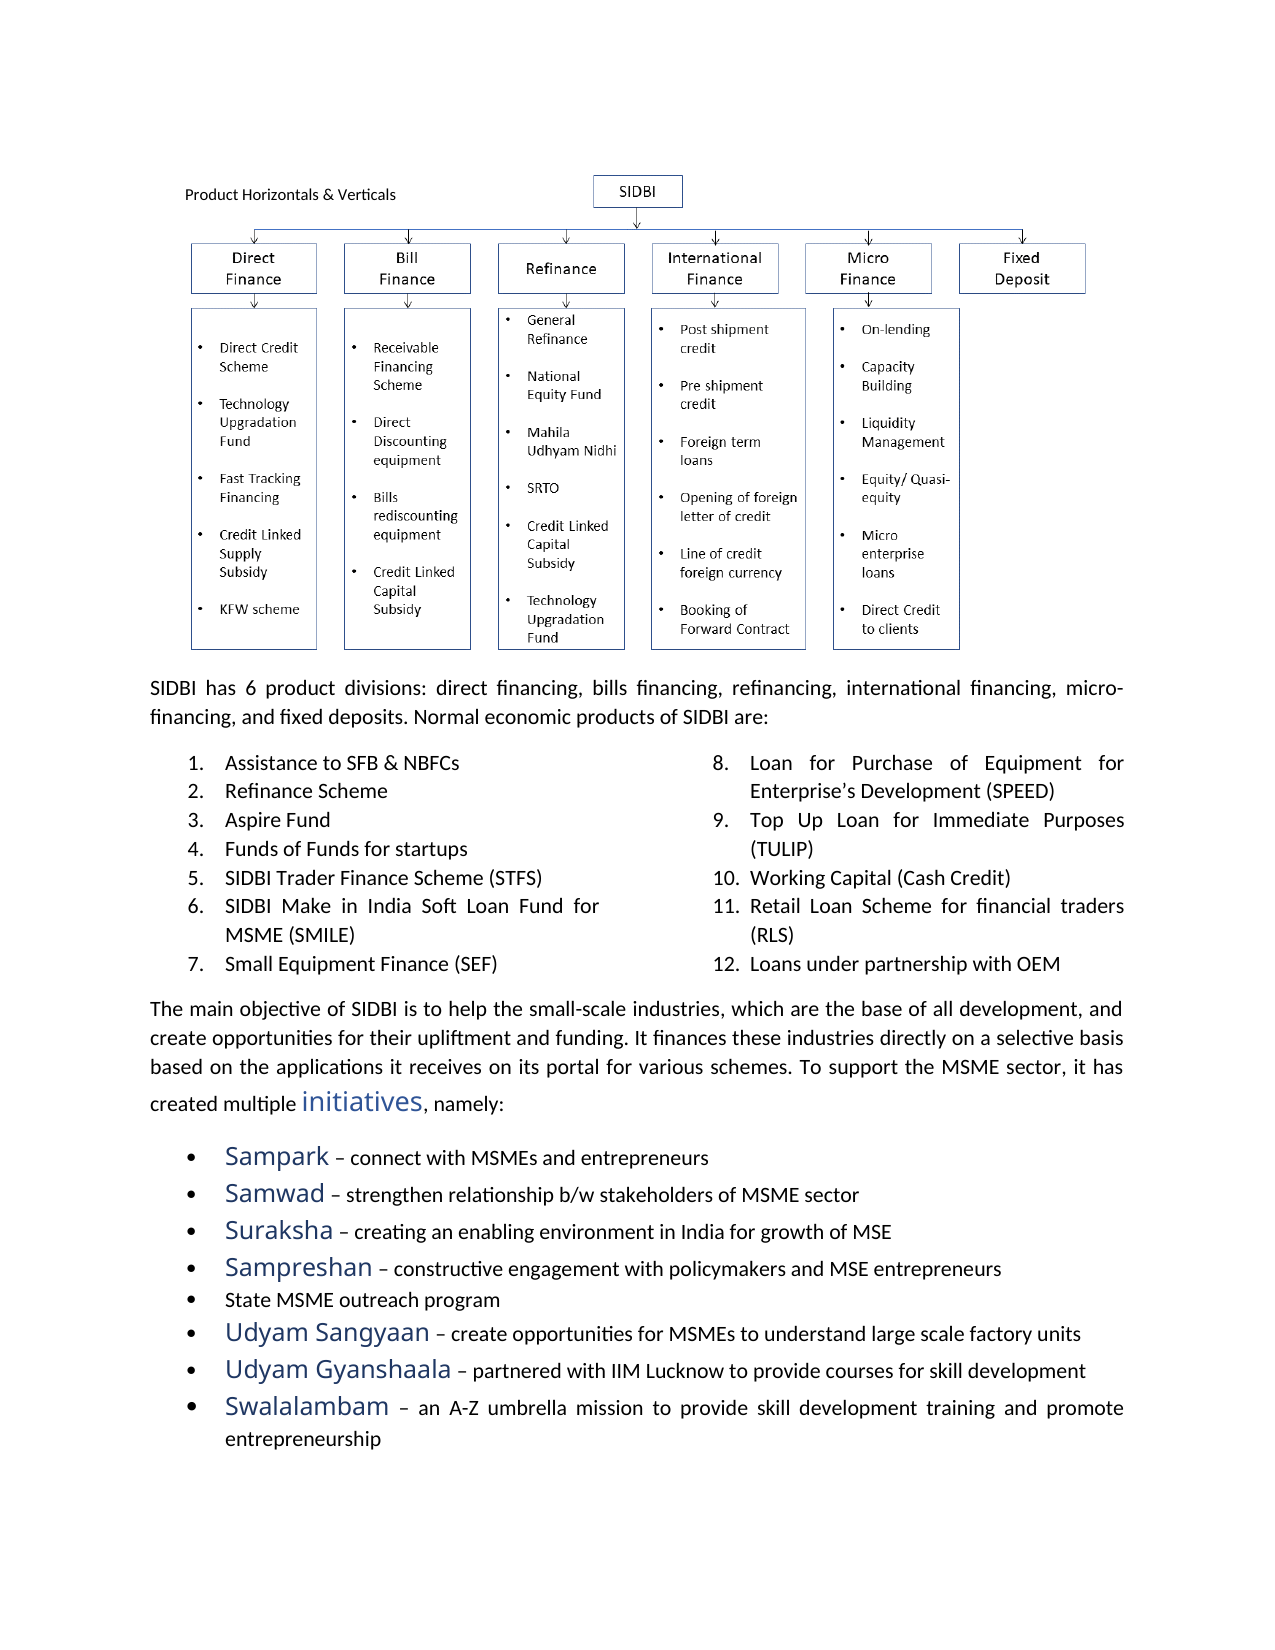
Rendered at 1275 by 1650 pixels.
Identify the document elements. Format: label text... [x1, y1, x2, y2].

list Loans under partnership with OEM [712, 950, 1125, 977]
list Retail Loan Scheme for financial traders (RLS) [712, 892, 1125, 948]
list SIDBI Make in India Soft Loan Fund for MSME (SMILE) [187, 892, 600, 948]
list Aspire Fund [187, 806, 600, 833]
list Swalalambam – an A-Z umbrella mission to provide skill development training and promote entrepreneurship [187, 1388, 1125, 1452]
list State MSME outreach program [187, 1286, 1125, 1313]
list Refinance Scheme [187, 777, 600, 804]
picture [171, 150, 1104, 675]
list Udyam Gyanshaala – partnered with IIM Lucknow to provide courses for skill development [187, 1351, 1125, 1386]
list Top Up Loan for Immediate Purposes (TULIP) [712, 806, 1125, 862]
list Sampreshan – constructive engagement with policymakers and MSE entrepreneurs [187, 1249, 1125, 1283]
list Udyam Sangyaan – create opportunities for MSMEs to understand large scale factory units [187, 1315, 1125, 1349]
list Funds of Funds for startups [187, 835, 600, 862]
list Loan for Purchase of Equipment for Enterprise’s Development (SPEED) [712, 749, 1125, 804]
text SIDBI has 6 product divisions: direct financing, bills financing, refinancing, international financing, micro-financing, and fixed deposits. Normal economic products of SIDBI are: [150, 674, 1125, 730]
list Suraksha – creating an enabling environment in India for growth of MSE [187, 1212, 1125, 1246]
list Assistance to SFB & NBFCs [187, 749, 600, 775]
list Samwad – strengthen relationship b/w stakeholders of MSME sector [187, 1176, 1125, 1210]
list Sampark – connect with MSMEs and entrepreneurs [187, 1139, 1125, 1173]
list Small Equipment Finance (SEF) [187, 950, 600, 977]
list SIDBI Trader Finance Scheme (STFS) [187, 864, 600, 890]
list Working Capital (Cash Credit) [712, 864, 1125, 890]
text The main objective of SIDBI is to help the small-scale industries, which are the base of all development, and create opportunities for their upliftment and funding. It finances these industries directly on a selective basis based on the applications it receives on its portal for various schemes. To support the MSME sector, it has created multiple initiatives, namely: [150, 995, 1125, 1119]
